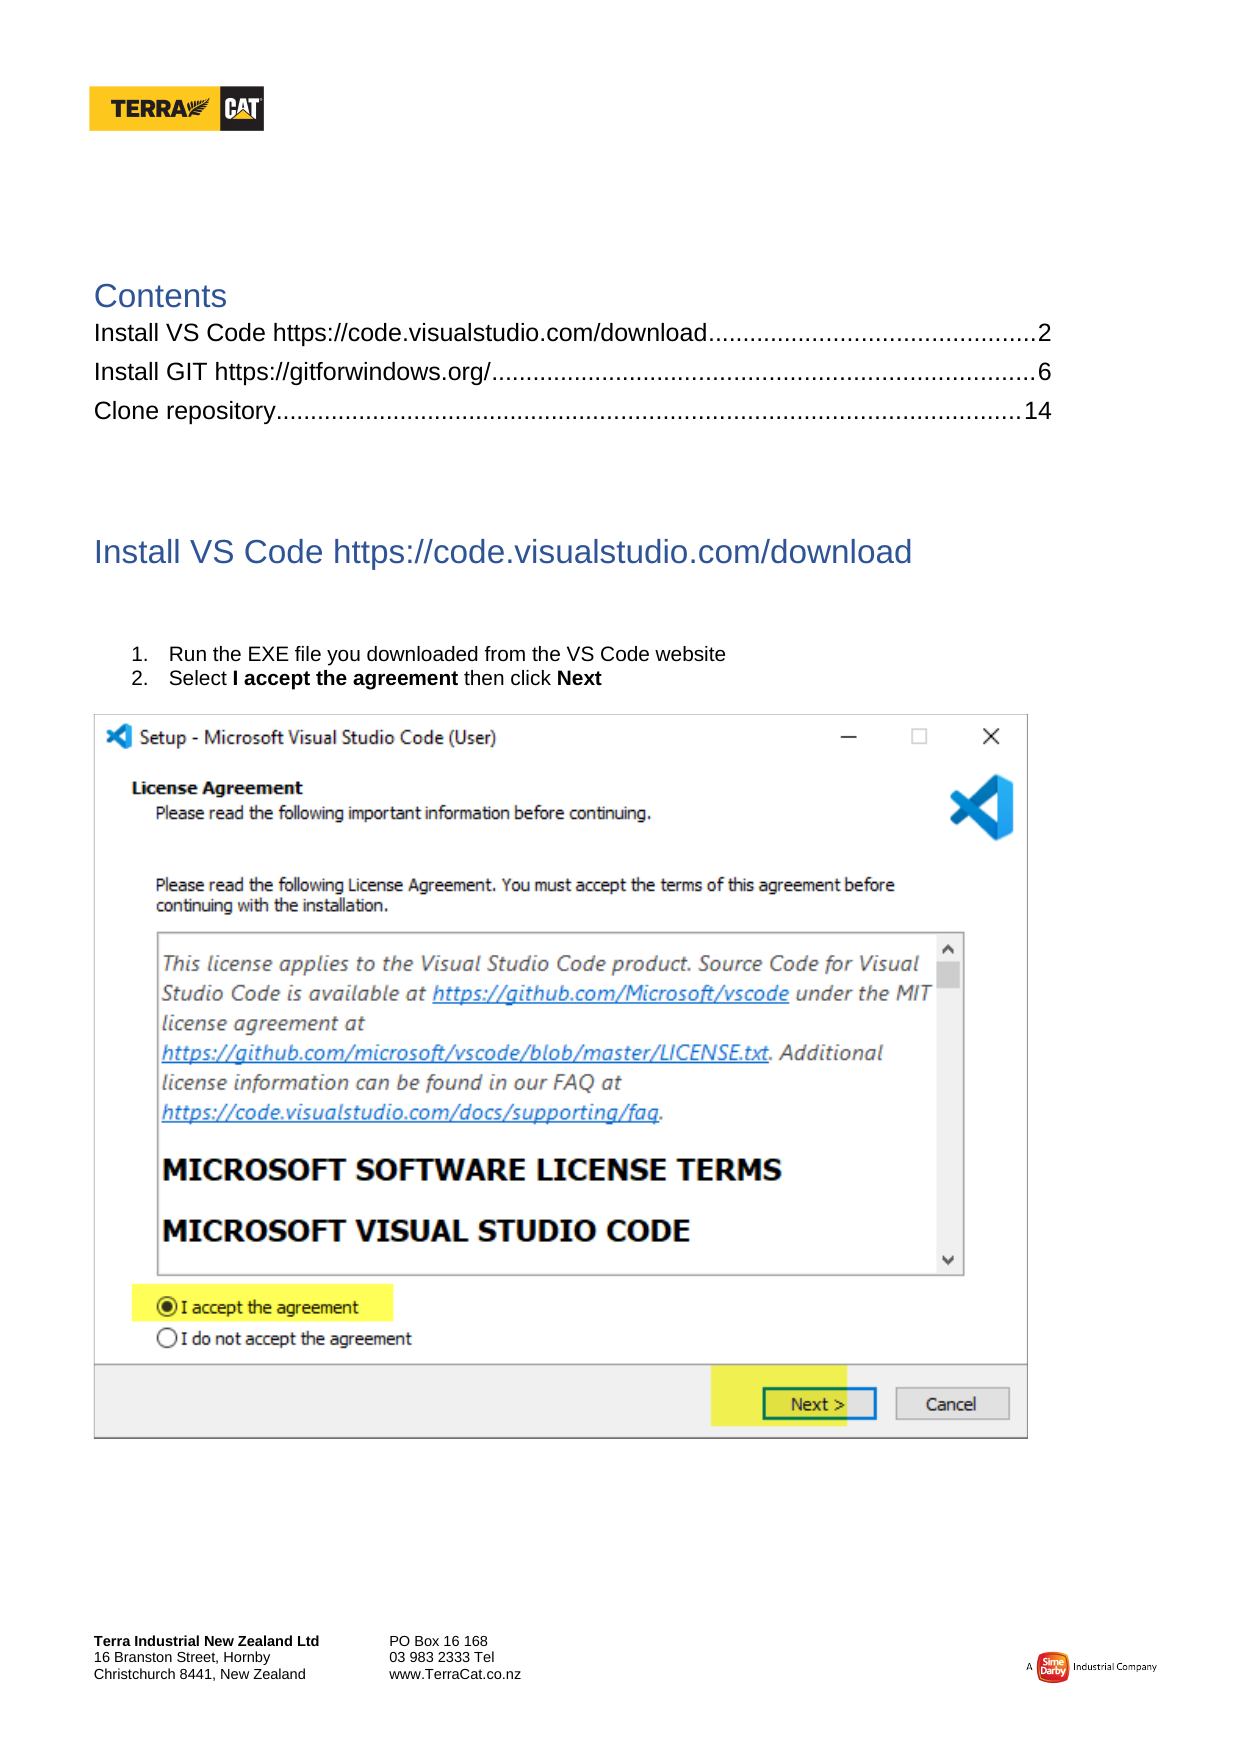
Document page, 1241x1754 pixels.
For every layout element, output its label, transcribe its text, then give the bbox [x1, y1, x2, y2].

subtitle Install VS Code https://code.visualstudio.com/download [94, 532, 1053, 570]
list Select I accept the agreement then click Next [131, 666, 1053, 690]
picture [1025, 1649, 1157, 1685]
picture [87, 84, 266, 133]
picture [93, 714, 1028, 1439]
list Run the EXE file you downloaded from the VS Code website [131, 642, 1053, 666]
